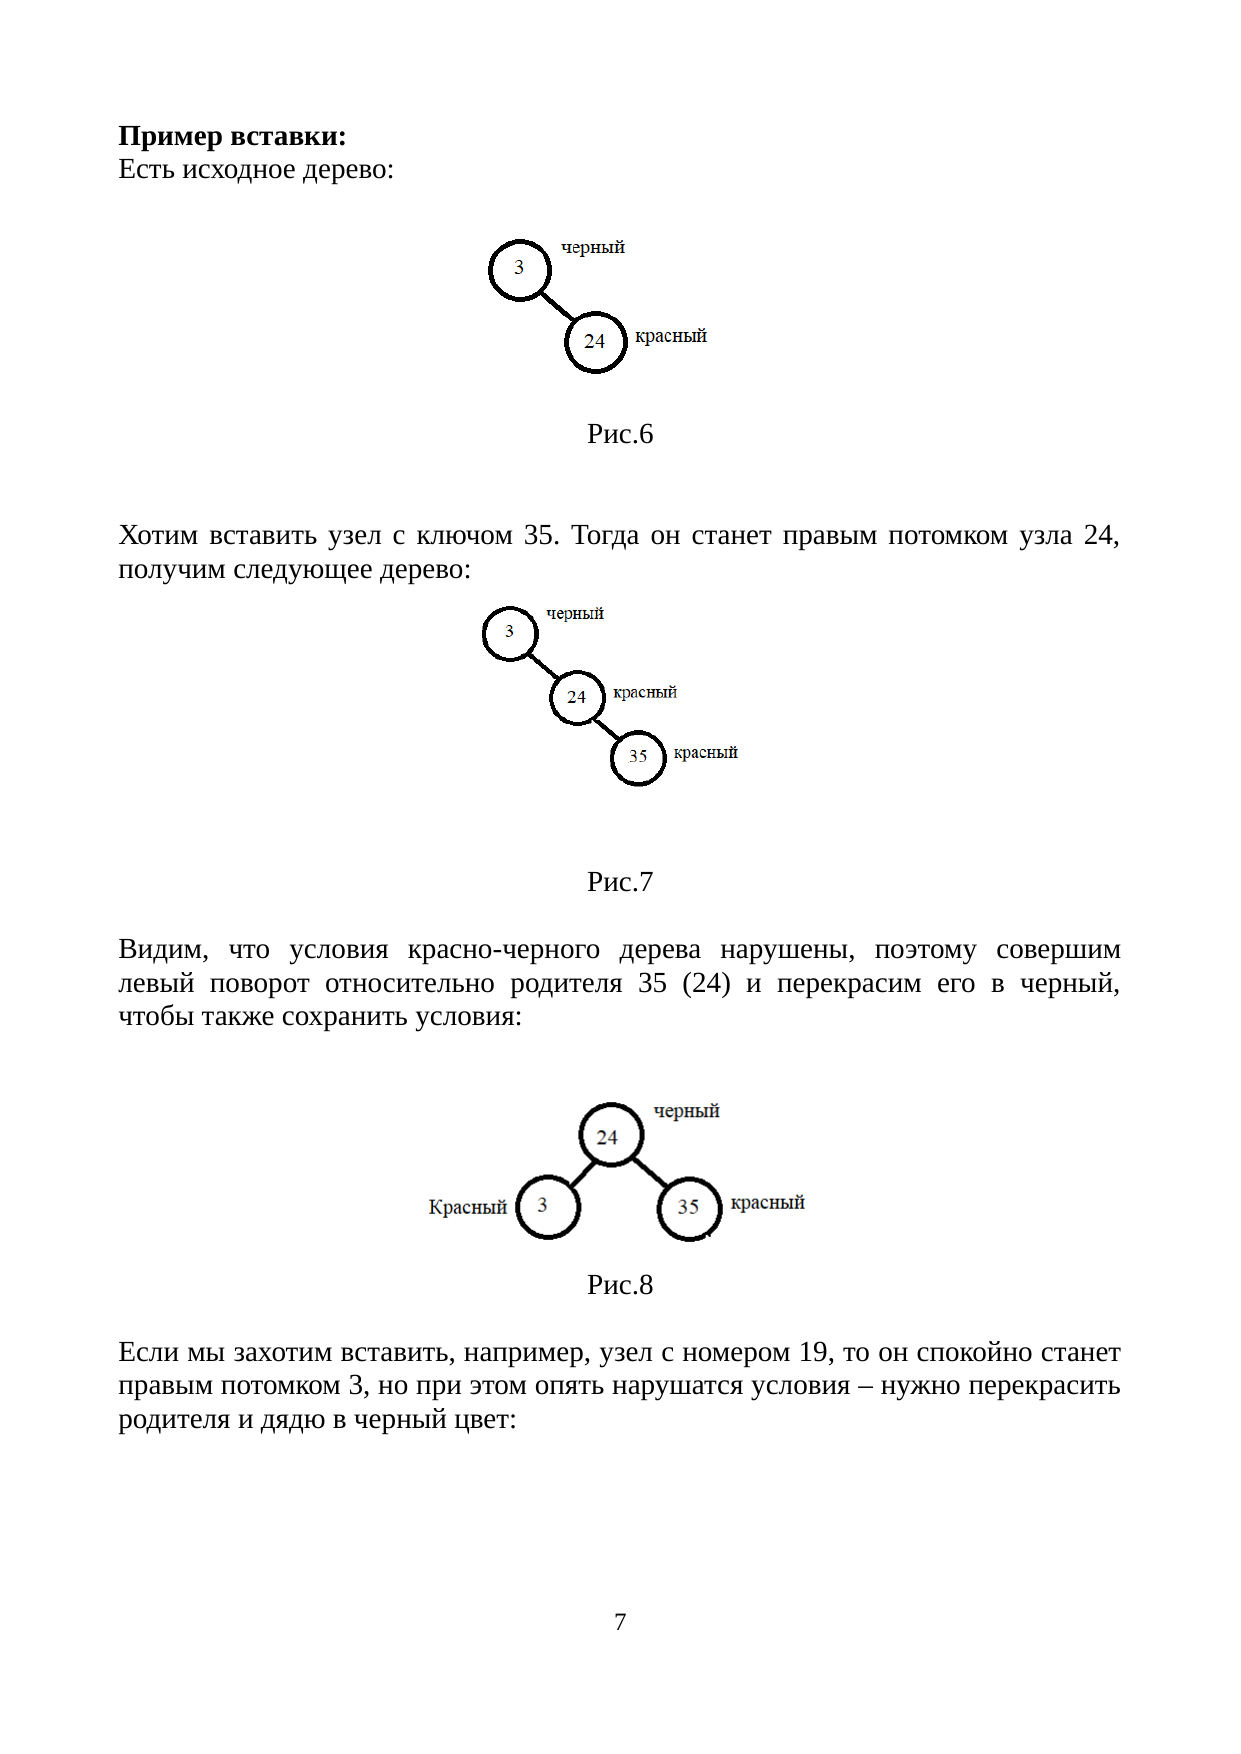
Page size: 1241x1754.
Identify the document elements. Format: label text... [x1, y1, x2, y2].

text Пример вставки: [118, 118, 1122, 152]
text Рис.8 [118, 1267, 1122, 1300]
picture [451, 218, 789, 417]
picture [409, 1067, 828, 1262]
picture [450, 584, 790, 831]
text Видим, что условия красно-черного дерева нарушены, поэтому совершим левый поворот относительно родителя 35 (24) и перекрасим его в черный, чтобы также сохранить условия: [118, 931, 1122, 1032]
text Есть исходное дерево: [118, 152, 1122, 185]
text Если мы захотим вставить, например, узел с номером 19, то он спокойно станет правым потомком 3, но при этом опять нарушатся условия – нужно перекрасить родителя и дядю в черный цвет: [118, 1334, 1122, 1434]
text Хотим вставить узел с ключом 35. Тогда он станет правым потомком узла 24, получим следующее дерево: [118, 517, 1122, 584]
text Рис.7 [118, 864, 1122, 898]
text Рис.6 [118, 417, 1122, 450]
